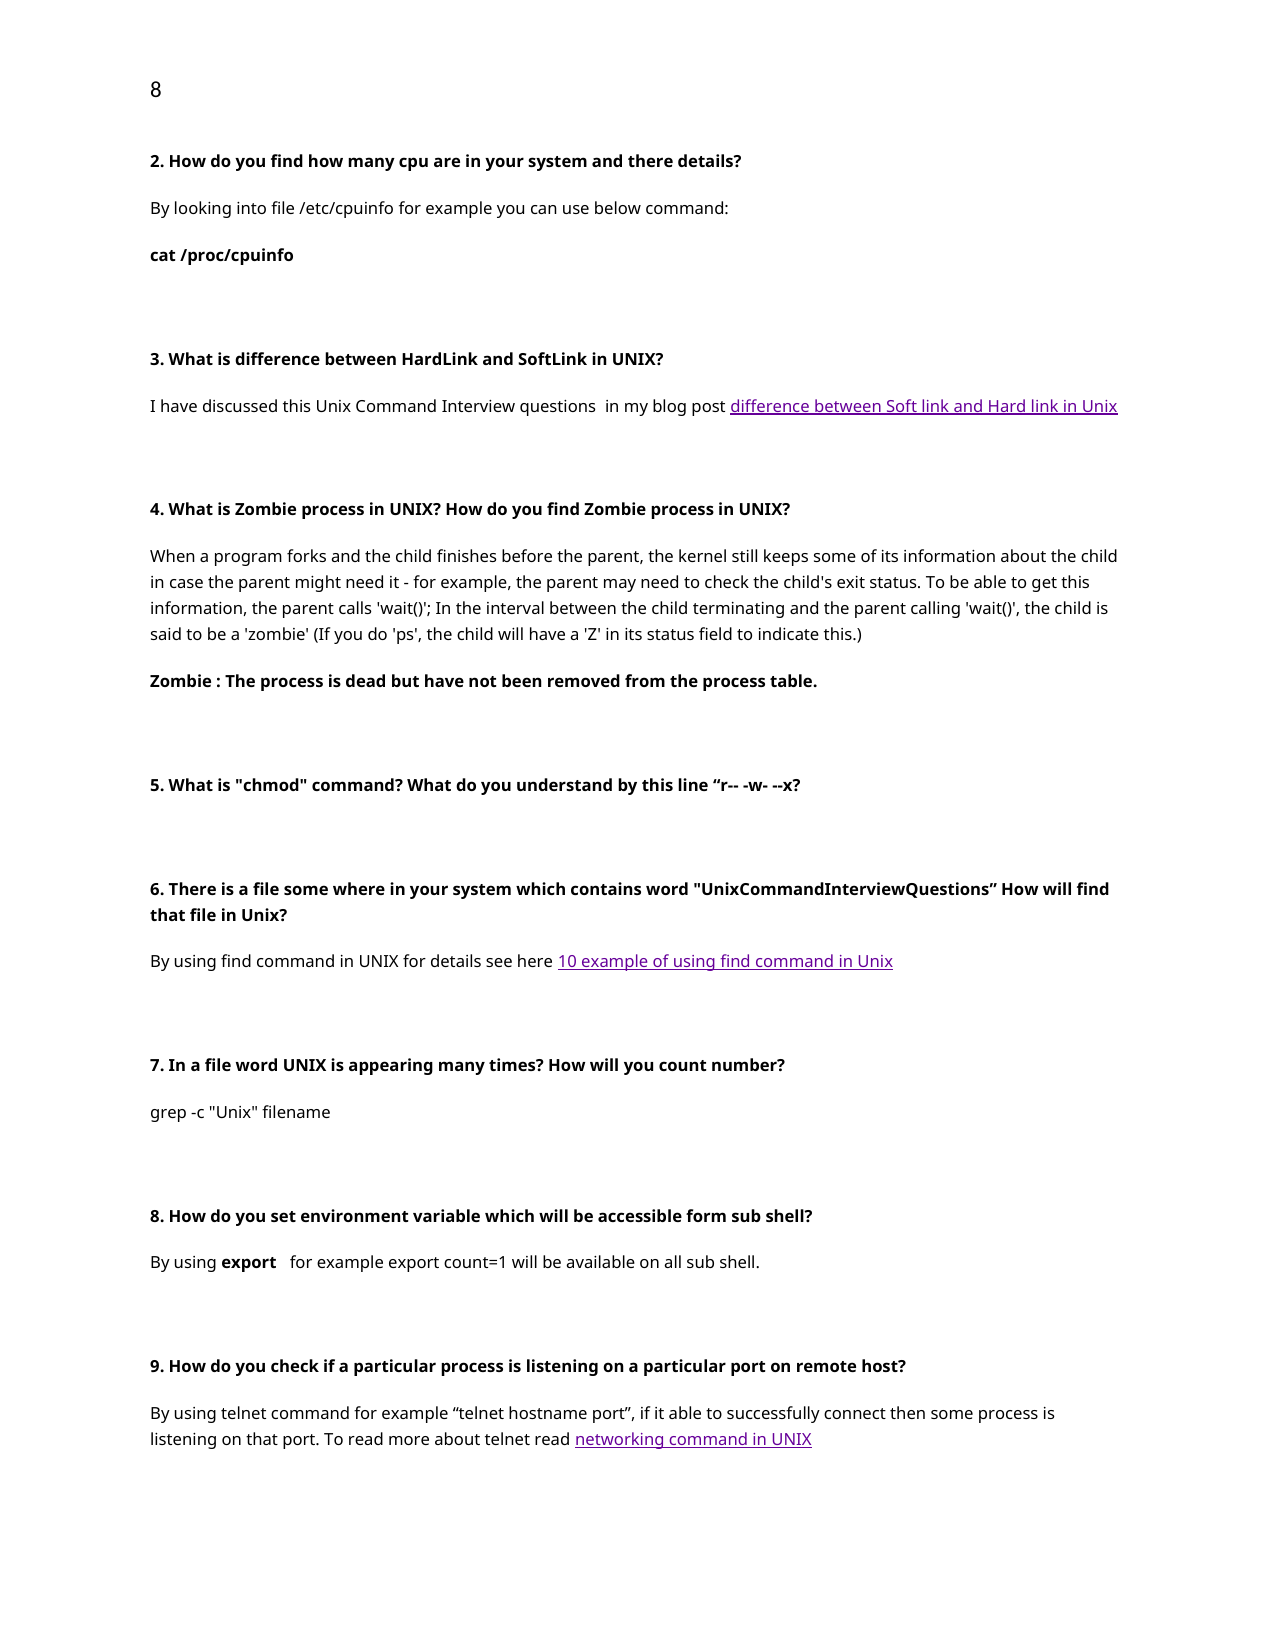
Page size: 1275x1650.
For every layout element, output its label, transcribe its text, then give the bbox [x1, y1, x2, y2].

text 8. How do you set environment variable which will be accessible form sub shell? [150, 1204, 1125, 1227]
text By using find command in UNIX for details see here 10 example of using find command in Unix [150, 950, 1125, 973]
text 9. How do you check if a particular process is listening on a particular port on remote host? [150, 1355, 1125, 1377]
text 7. In a file word UNIX is appearing many times? How will you count number? [150, 1054, 1125, 1076]
text 4. What is Zombie process in UNIX? How do you find Zombie process in UNIX? [150, 498, 1125, 521]
text When a program forks and the child finishes before the parent, the kernel still keeps some of its information about the child in case the parent might need it - for example, the parent may need to check the child's exit status. To be able to get this information, the parent calls 'wait()'; In the interval between the child terminating and the parent calling 'wait()', the child is said to be a 'zombie' (If you do 'ps', the child will have a 'Z' in its status field to indicate this.) [150, 545, 1125, 646]
text By using export for example export count=1 will be available on all sub shell. [150, 1251, 1125, 1274]
text 6. There is a file some where in your system which contains word "UnixCommandInterviewQuestions” How will find that file in Unix? [150, 877, 1125, 926]
text Zombie : The process is dead but have not been removed from the process table. [150, 670, 1125, 692]
text grep -c "Unix" filename [150, 1101, 1125, 1123]
text 3. What is difference between HardLink and SoftLink in UNIX? [150, 347, 1125, 370]
text cat /proc/cpuinfo [150, 244, 1125, 266]
text By looking into file /etc/cpuinfo for example you can use below command: [150, 197, 1125, 219]
text By using telnet command for example “telnet hostname port”, if it able to successfully connect then some process is listening on that port. To read more about telnet read networking command in UNIX [150, 1402, 1125, 1450]
text 5. What is "chmod" command? What do you understand by this line “r-- -w- --x? [150, 773, 1125, 796]
text 2. How do you find how many cpu are in your system and there details? [150, 150, 1125, 173]
text I have discussed this Unix Command Interview questions in my blog post difference between Soft link and Hard link in Unix [150, 394, 1125, 417]
